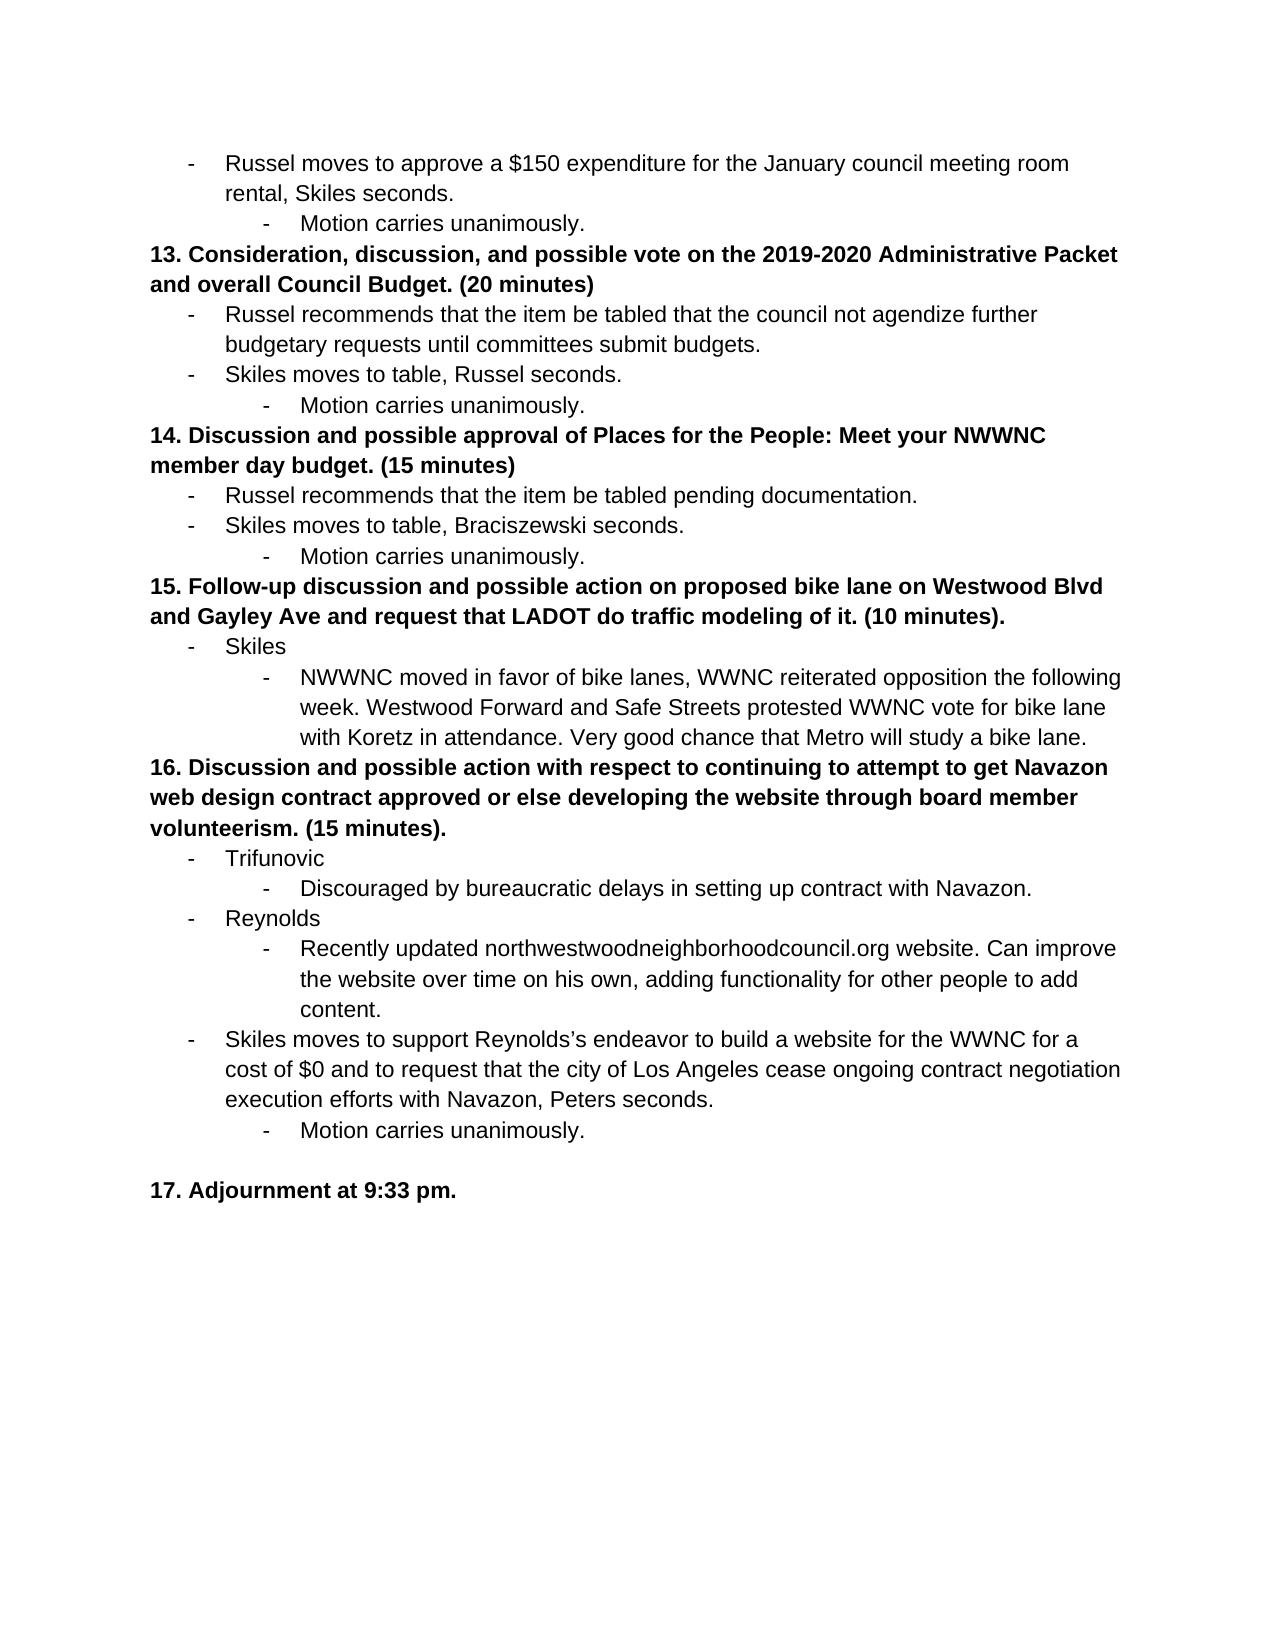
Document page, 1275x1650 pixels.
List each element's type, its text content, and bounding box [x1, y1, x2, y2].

text 14. Discussion and possible approval of Places for the People: Meet your NWWNC member day budget. (15 minutes) [150, 422, 1125, 478]
list Reynolds [187, 905, 1125, 932]
list Discouraged by bureaucratic delays in setting up contract with Navazon. [262, 875, 1125, 901]
text 17. Adjournment at 9:33 pm. [150, 1177, 1125, 1203]
list Skiles moves to table, Braciszewski seconds. [187, 512, 1125, 539]
list Russel moves to approve a $150 expenditure for the January council meeting room rental, Skiles seconds. [187, 150, 1125, 207]
list Motion carries unanimously. [262, 543, 1125, 569]
text 15. Follow-up discussion and possible action on proposed bike lane on Westwood Blvd and Gayley Ave and request that LADOT do traffic modeling of it. (10 minutes). [150, 573, 1125, 629]
list Russel recommends that the item be tabled that the council not agendize further budgetary requests until committees submit budgets. [187, 301, 1125, 358]
list Trifunovic [187, 845, 1125, 871]
list Motion carries unanimously. [262, 1117, 1125, 1143]
list Recently updated northwestwoodneighborhoodcouncil.org website. Can improve the website over time on his own, adding functionality for other people to add content. [262, 935, 1125, 1022]
list Motion carries unanimously. [262, 210, 1125, 237]
text 16. Discussion and possible action with respect to continuing to attempt to get Navazon web design contract approved or else developing the website through board member [150, 754, 1125, 811]
list Skiles moves to support Reynolds’s endeavor to build a website for the WWNC for a cost of $0 and to request that the city of Los Angeles cease ongoing contract negotiation execution efforts with Navazon, Peters seconds. [187, 1026, 1125, 1113]
text volunteerism. (15 minutes). [150, 814, 1125, 841]
text 13. Consideration, discussion, and possible vote on the 2019-2020 Administrative Packet and overall Council Budget. (20 minutes) [150, 241, 1125, 297]
list Skiles moves to table, Russel seconds. [187, 361, 1125, 388]
list Russel recommends that the item be tabled pending documentation. [187, 482, 1125, 509]
list Skiles [187, 633, 1125, 660]
list NWWNC moved in favor of bike lanes, WWNC reiterated opposition the following week. Westwood Forward and Safe Streets protested WWNC vote for bike lane with Koretz in attendance. Very good chance that Metro will study a bike lane. [262, 663, 1125, 750]
list Motion carries unanimously. [262, 392, 1125, 418]
